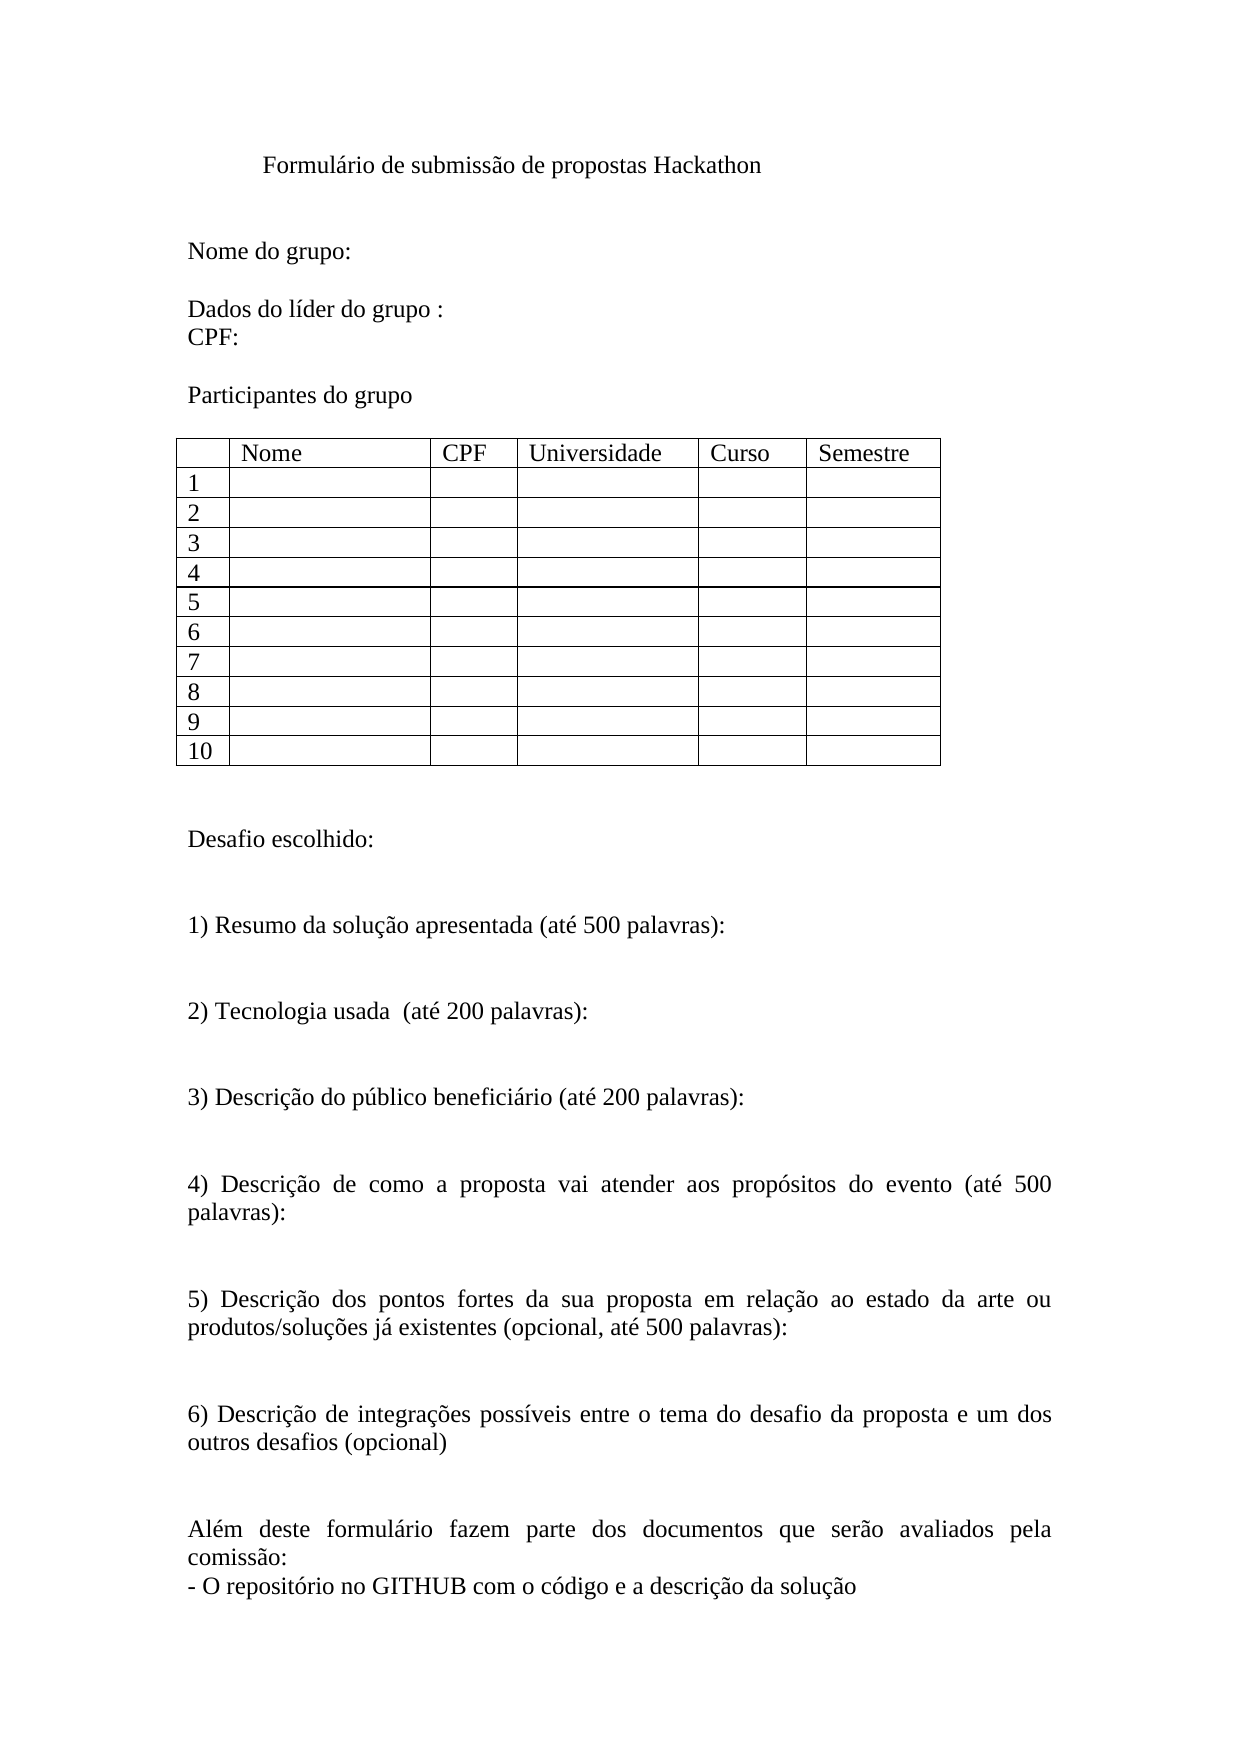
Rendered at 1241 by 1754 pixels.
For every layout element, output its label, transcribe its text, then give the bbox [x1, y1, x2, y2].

table_header Universidade [518, 439, 698, 467]
text 6) Descrição de integrações possíveis entre o tema do desafio da proposta e um dos outros desafios (opcional) [187, 1399, 1053, 1456]
table_cell [699, 558, 806, 586]
table_cell [431, 588, 517, 616]
table_cell [699, 588, 806, 616]
table_cell [518, 677, 698, 706]
table_cell [807, 468, 940, 497]
table_cell [230, 498, 430, 527]
table_cell [230, 588, 430, 616]
table_cell [230, 558, 430, 586]
table_cell [807, 588, 940, 616]
table_cell [431, 736, 517, 765]
table_cell [431, 528, 517, 557]
table_cell [230, 736, 430, 765]
table_cell [518, 558, 698, 586]
table_cell 2 [177, 498, 229, 527]
table_cell [431, 468, 517, 497]
text Nome do grupo: [187, 236, 1053, 265]
table_cell [807, 528, 940, 557]
table_cell [699, 677, 806, 706]
table_cell [699, 736, 806, 765]
text Dados do líder do grupo : [187, 294, 1053, 322]
table_cell [230, 617, 430, 646]
table_cell 3 [177, 528, 229, 557]
table_cell [699, 498, 806, 527]
table_cell [807, 498, 940, 527]
table_cell [807, 707, 940, 735]
table_cell 9 [177, 707, 229, 735]
table_cell [699, 647, 806, 676]
table_cell 4 [177, 558, 229, 586]
text Participantes do grupo [187, 380, 1053, 409]
text CPF: [187, 322, 1053, 351]
table_cell [699, 468, 806, 497]
table_cell 6 [177, 617, 229, 646]
table_header CPF [431, 439, 517, 467]
table_cell [807, 558, 940, 586]
table_header Curso [699, 439, 806, 467]
table_cell [518, 617, 698, 646]
table_cell [807, 647, 940, 676]
table_cell [431, 617, 517, 646]
text 3) Descrição do público beneficiário (até 200 palavras): [187, 1082, 1053, 1111]
table_cell [518, 498, 698, 527]
table_cell [230, 647, 430, 676]
table_header Semestre [807, 439, 940, 467]
table_cell [518, 468, 698, 497]
table_header [177, 439, 229, 467]
table_cell [699, 707, 806, 735]
table_cell [431, 498, 517, 527]
table_cell [230, 677, 430, 706]
table_cell [431, 647, 517, 676]
table_header Nome [230, 439, 430, 467]
text 1) Resumo da solução apresentada (até 500 palavras): [187, 910, 1053, 939]
text 4) Descrição de como a proposta vai atender aos propósitos do evento (até 500 palavras): [187, 1169, 1053, 1226]
text 5) Descrição dos pontos fortes da sua proposta em relação ao estado da arte ou produtos/soluções já existentes (opcional, até 500 palavras): [187, 1284, 1053, 1341]
table_cell [518, 736, 698, 765]
table_cell [431, 677, 517, 706]
text Além deste formulário fazem parte dos documentos que serão avaliados pela comissão: [187, 1514, 1053, 1571]
text 2) Tecnologia usada (até 200 palavras): [187, 996, 1053, 1025]
table_cell [230, 528, 430, 557]
table_cell [230, 468, 430, 497]
table_cell [699, 528, 806, 557]
table_cell [431, 558, 517, 586]
table_cell [518, 528, 698, 557]
table_cell 5 [177, 588, 229, 616]
table_cell [518, 647, 698, 676]
table_cell [518, 588, 698, 616]
table_cell 10 [177, 736, 229, 765]
table_cell 1 [177, 468, 229, 497]
table_cell [230, 707, 430, 735]
table_cell 7 [177, 647, 229, 676]
text Desafio escolhido: [187, 824, 1053, 852]
table_cell 8 [177, 677, 229, 706]
table_cell [807, 677, 940, 706]
table_cell [699, 617, 806, 646]
text Formulário de submissão de propostas Hackathon [187, 150, 1053, 179]
table_cell [807, 617, 940, 646]
table_cell [807, 736, 940, 765]
table_cell [431, 707, 517, 735]
text - O repositório no GITHUB com o código e a descrição da solução [187, 1571, 1053, 1600]
table_cell [518, 707, 698, 735]
